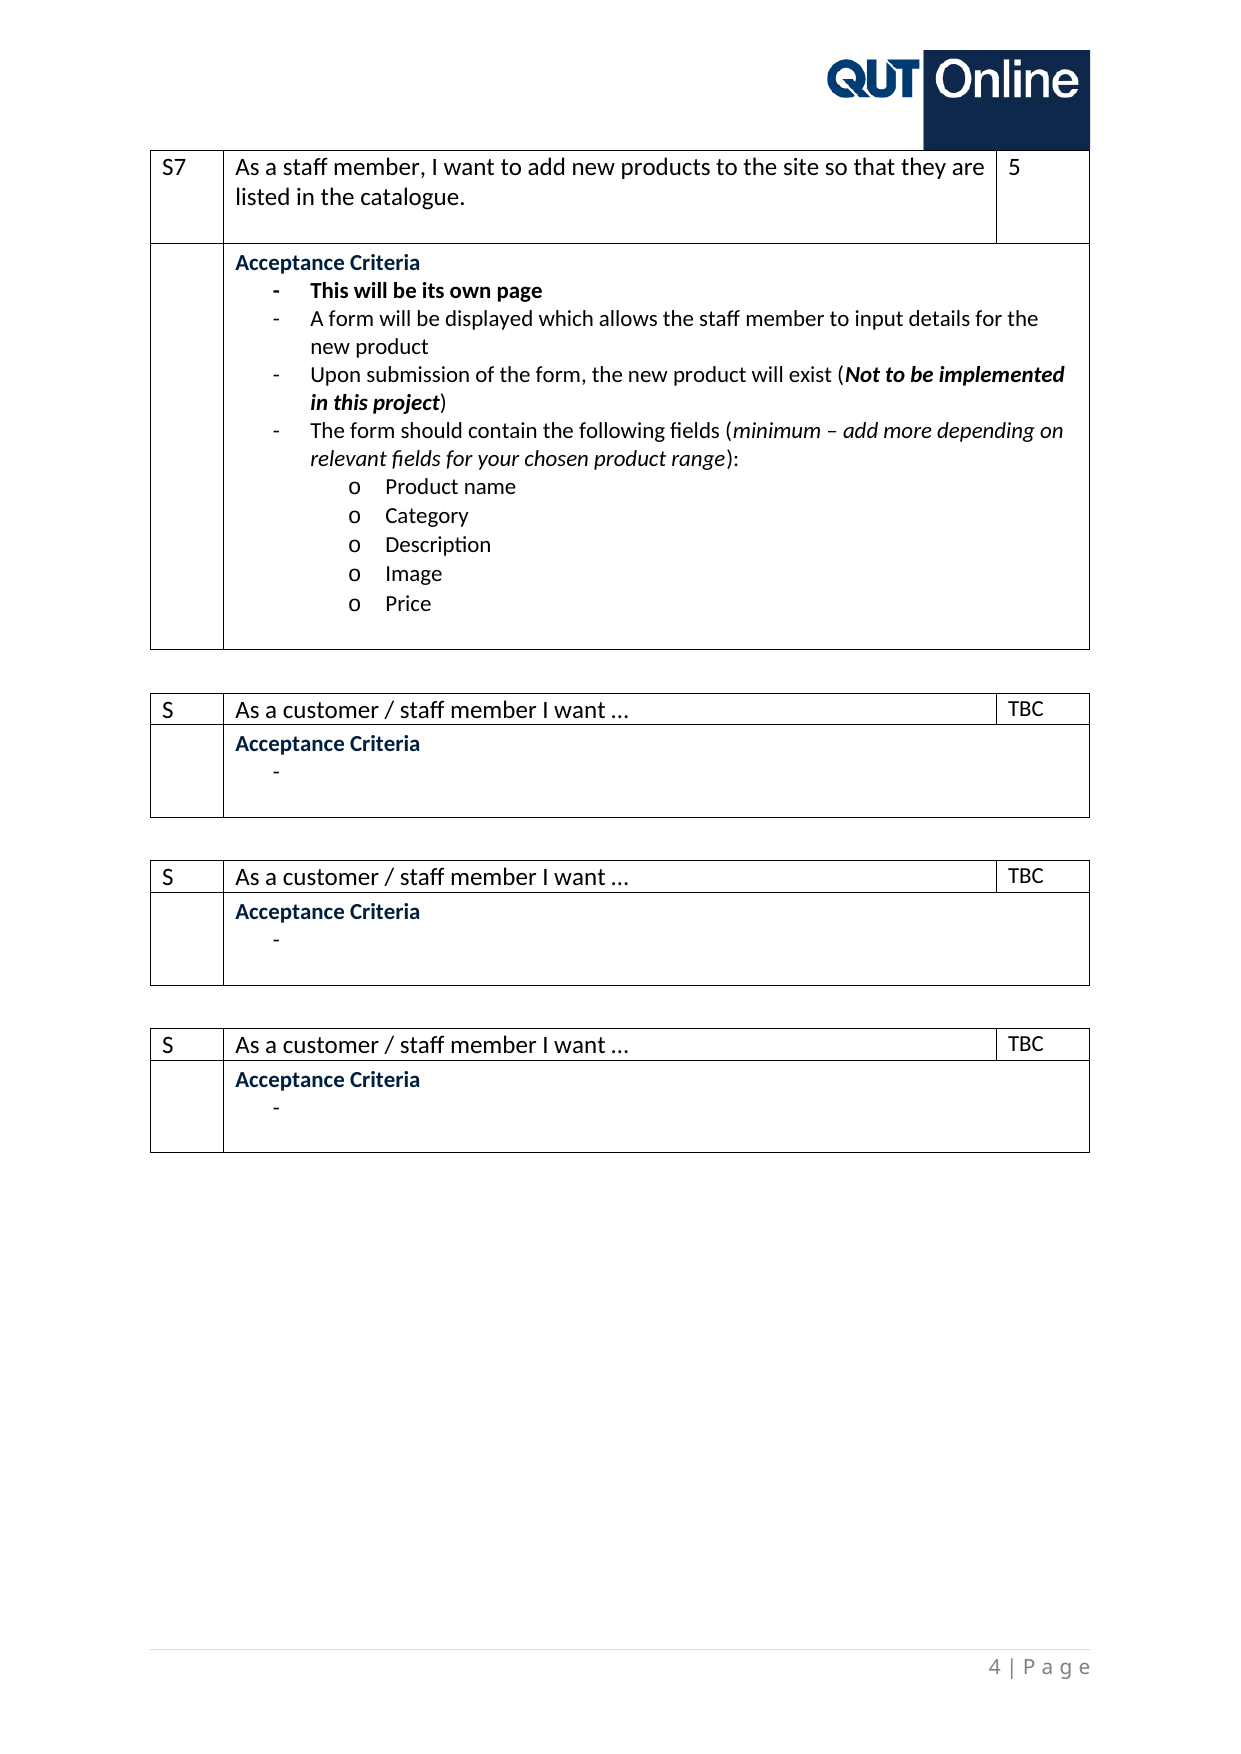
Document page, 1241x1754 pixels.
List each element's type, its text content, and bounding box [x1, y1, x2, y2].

table_header S [151, 1029, 223, 1060]
table_header As a staff member, I want to add new products to the site so that they are listed in the catalogue. [224, 151, 996, 243]
table_header TBC [997, 694, 1089, 724]
table_header 5 [997, 151, 1089, 243]
table_header S [151, 861, 223, 892]
picture [823, 50, 1091, 150]
table_cell Acceptance Criteria [224, 725, 1089, 817]
table_header S [151, 694, 223, 724]
table_header As a customer / staff member I want … [224, 861, 996, 892]
table_cell [151, 1061, 223, 1152]
table_header TBC [997, 861, 1089, 892]
table_header S7 [151, 151, 223, 243]
table_cell [151, 893, 223, 984]
table_cell Acceptance Criteria This will be its own page A form will be displayed which allows the staff member to input details for the new product Upon submission of the form, the new product will exist (Not to be implemented in this project) The form should contain the following fields (minimum – add more depending on relevant fields for your chosen product range): Product name Category Description Image Price [224, 244, 1089, 649]
table_header TBC [997, 1029, 1089, 1060]
table_cell [151, 725, 223, 817]
table_cell [151, 244, 223, 649]
table_cell Acceptance Criteria [224, 1061, 1089, 1152]
table_header As a customer / staff member I want … [224, 1029, 996, 1060]
table_header As a customer / staff member I want … [224, 694, 996, 724]
table_cell Acceptance Criteria [224, 893, 1089, 984]
